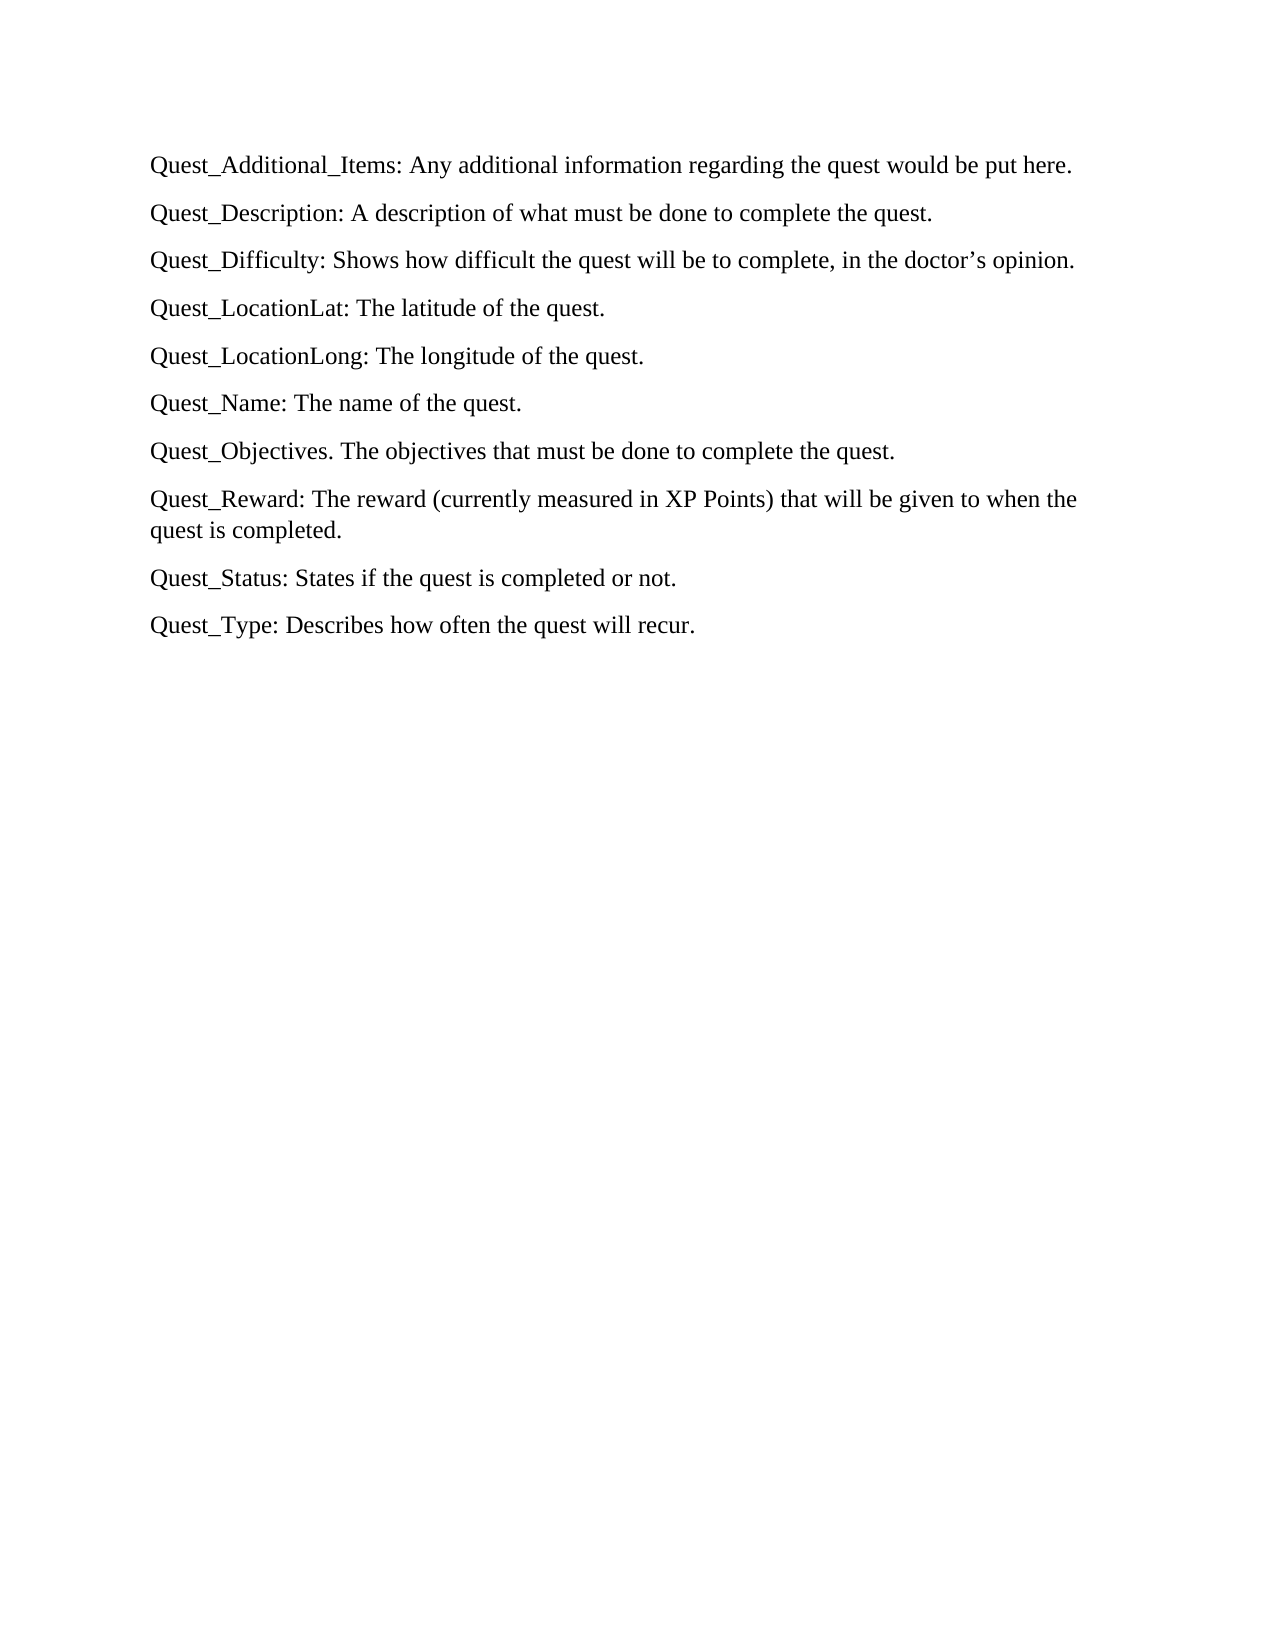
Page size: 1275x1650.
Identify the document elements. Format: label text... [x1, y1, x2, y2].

text Quest_Objectives. The objectives that must be done to complete the quest. [150, 436, 1125, 465]
text Quest_Name: The name of the quest. [150, 388, 1125, 417]
text Quest_LocationLong: The longitude of the quest. [150, 341, 1125, 369]
text Quest_Additional_Items: Any additional information regarding the quest would be put here. [150, 150, 1125, 179]
text Quest_LocationLat: The latitude of the quest. [150, 293, 1125, 322]
text Quest_Difficulty: Shows how difficult the quest will be to complete, in the doctor’s opinion. [150, 245, 1125, 274]
text Quest_Type: Describes how often the quest will recur. [150, 610, 1125, 639]
text Quest_Status: States if the quest is completed or not. [150, 563, 1125, 591]
text Quest_Reward: The reward (currently measured in XP Points) that will be given to when the quest is completed. [150, 484, 1125, 544]
text Quest_Description: A description of what must be done to complete the quest. [150, 198, 1125, 226]
